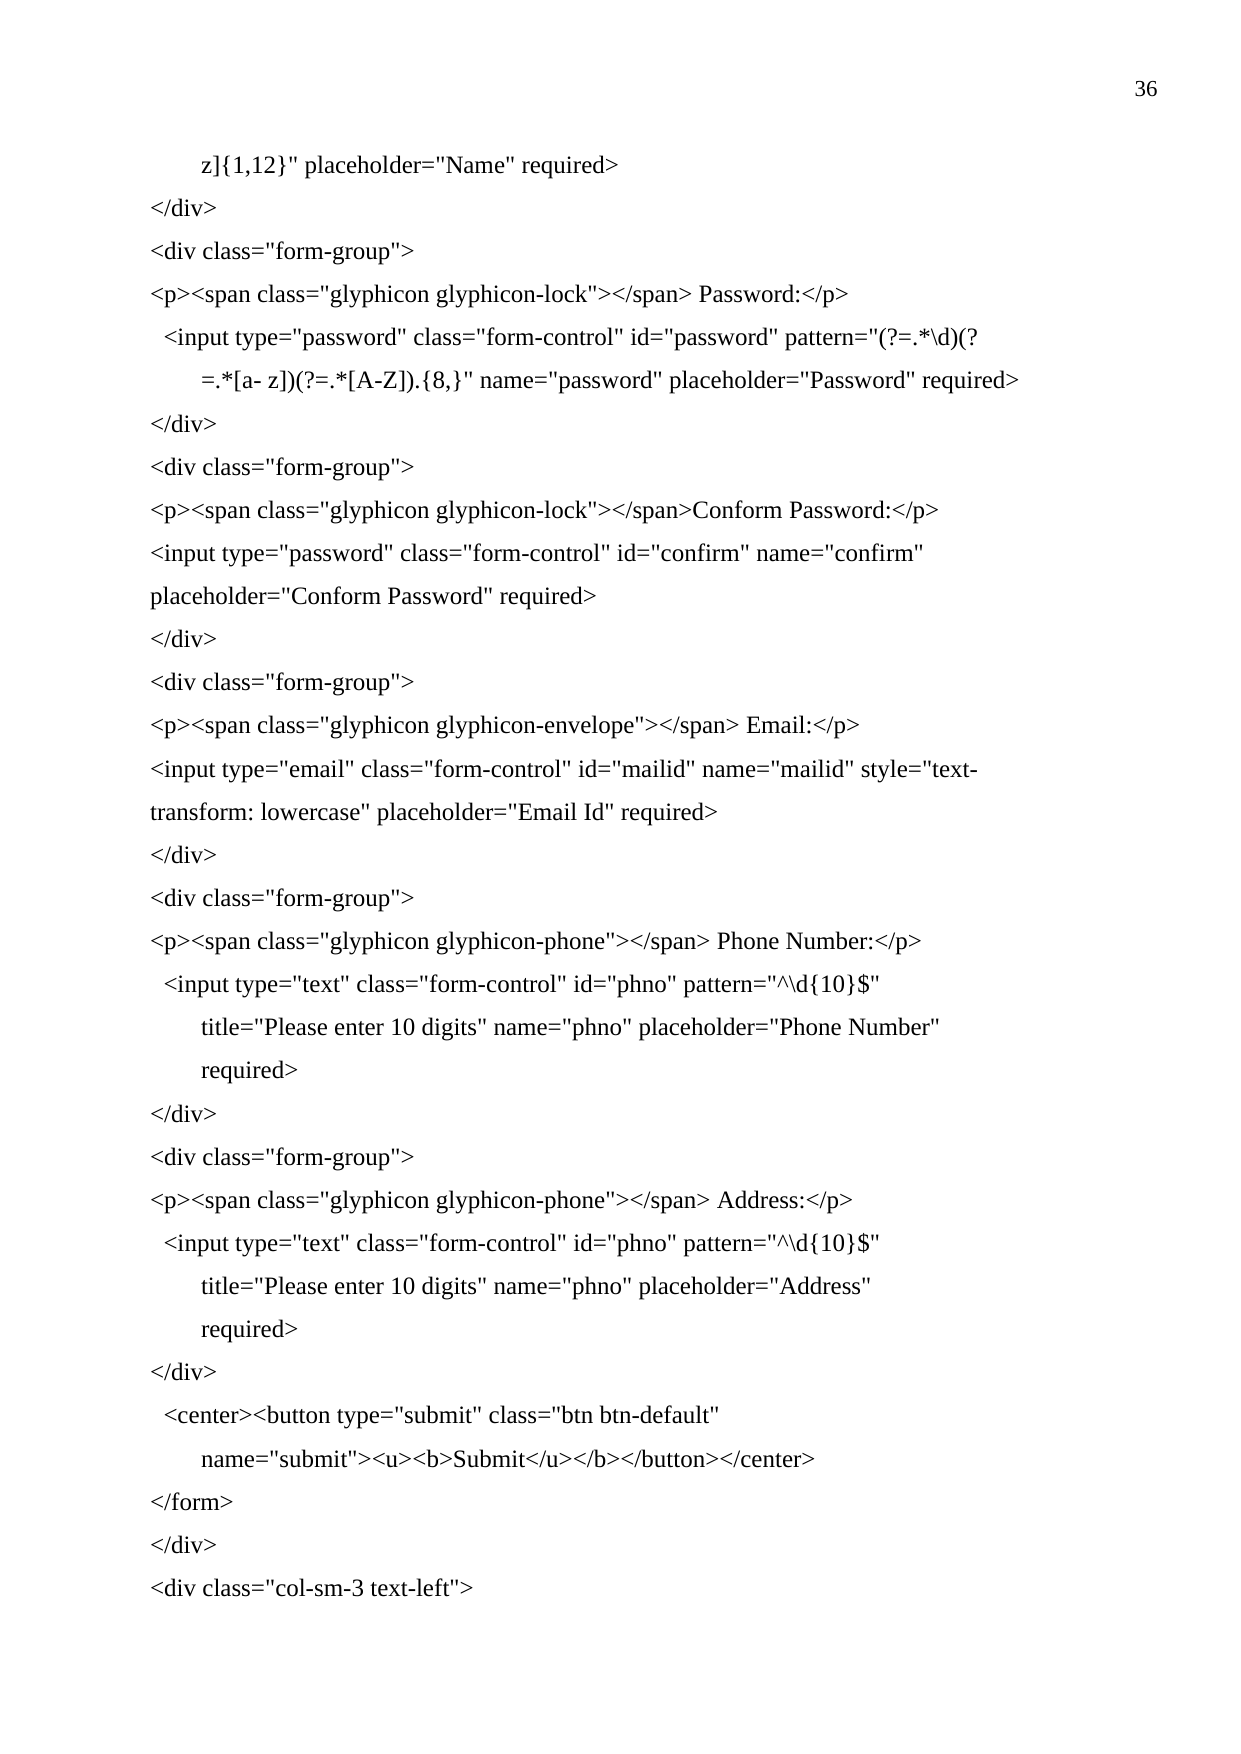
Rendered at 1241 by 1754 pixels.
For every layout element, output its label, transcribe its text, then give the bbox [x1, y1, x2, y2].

text </div> [150, 409, 1090, 437]
text <div class="form-group"> [150, 883, 1090, 912]
text </div> [150, 193, 1090, 222]
text <input type="text" class="form-control" id="phno" pattern="^\d{10}$" title="Please enter 10 digits" name="phno" placeholder="Address" required> [163, 1228, 968, 1343]
text <input type="text" class="form-control" id="phno" pattern="^\d{10}$" title="Please enter 10 digits" name="phno" placeholder="Phone Number" required> [163, 969, 992, 1084]
text <div class="form-group"> [150, 236, 1090, 265]
text <input type="password" class="form-control" id="password" pattern="(?=.*\d)(?=.*[a- z])(?=.*[A-Z]).{8,}" name="password" placeholder="Password" required> [163, 322, 1024, 394]
text transform: lowercase" placeholder="Email Id" required> [150, 797, 1090, 826]
text <p><span class="glyphicon glyphicon-phone"></span> Phone Number:</p> [150, 926, 1090, 955]
text <div class="form-group"> [150, 1142, 1090, 1171]
text </div> [150, 1357, 1090, 1386]
text </form> [150, 1487, 1090, 1516]
text </div> [150, 840, 1090, 869]
text <p><span class="glyphicon glyphicon-lock"></span>Conform Password:</p> [150, 495, 1090, 524]
text <p><span class="glyphicon glyphicon-envelope"></span> Email:</p> [150, 711, 1090, 739]
text <p><span class="glyphicon glyphicon-lock"></span> Password:</p> [150, 279, 1090, 308]
text <input type="password" class="form-control" id="confirm" name="confirm" placeholder="Conform Password" required> [150, 538, 1090, 610]
text <div class="col-sm-3 text-left"> [150, 1573, 1090, 1602]
text <div class="form-group"> [150, 667, 1090, 696]
text </div> [150, 624, 1090, 653]
text <center><button type="submit" class="btn btn-default" name="submit"><u><b>Submit</u></b></button></center> [163, 1401, 824, 1472]
text </div> [150, 1530, 1090, 1559]
text </div> [150, 1099, 1090, 1127]
text <p><span class="glyphicon glyphicon-phone"></span> Address:</p> [150, 1185, 1090, 1214]
text <input type="email" class="form-control" id="mailid" name="mailid" style="text- [150, 754, 1090, 782]
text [163, 150, 1024, 179]
text <div class="form-group"> [150, 452, 1090, 481]
